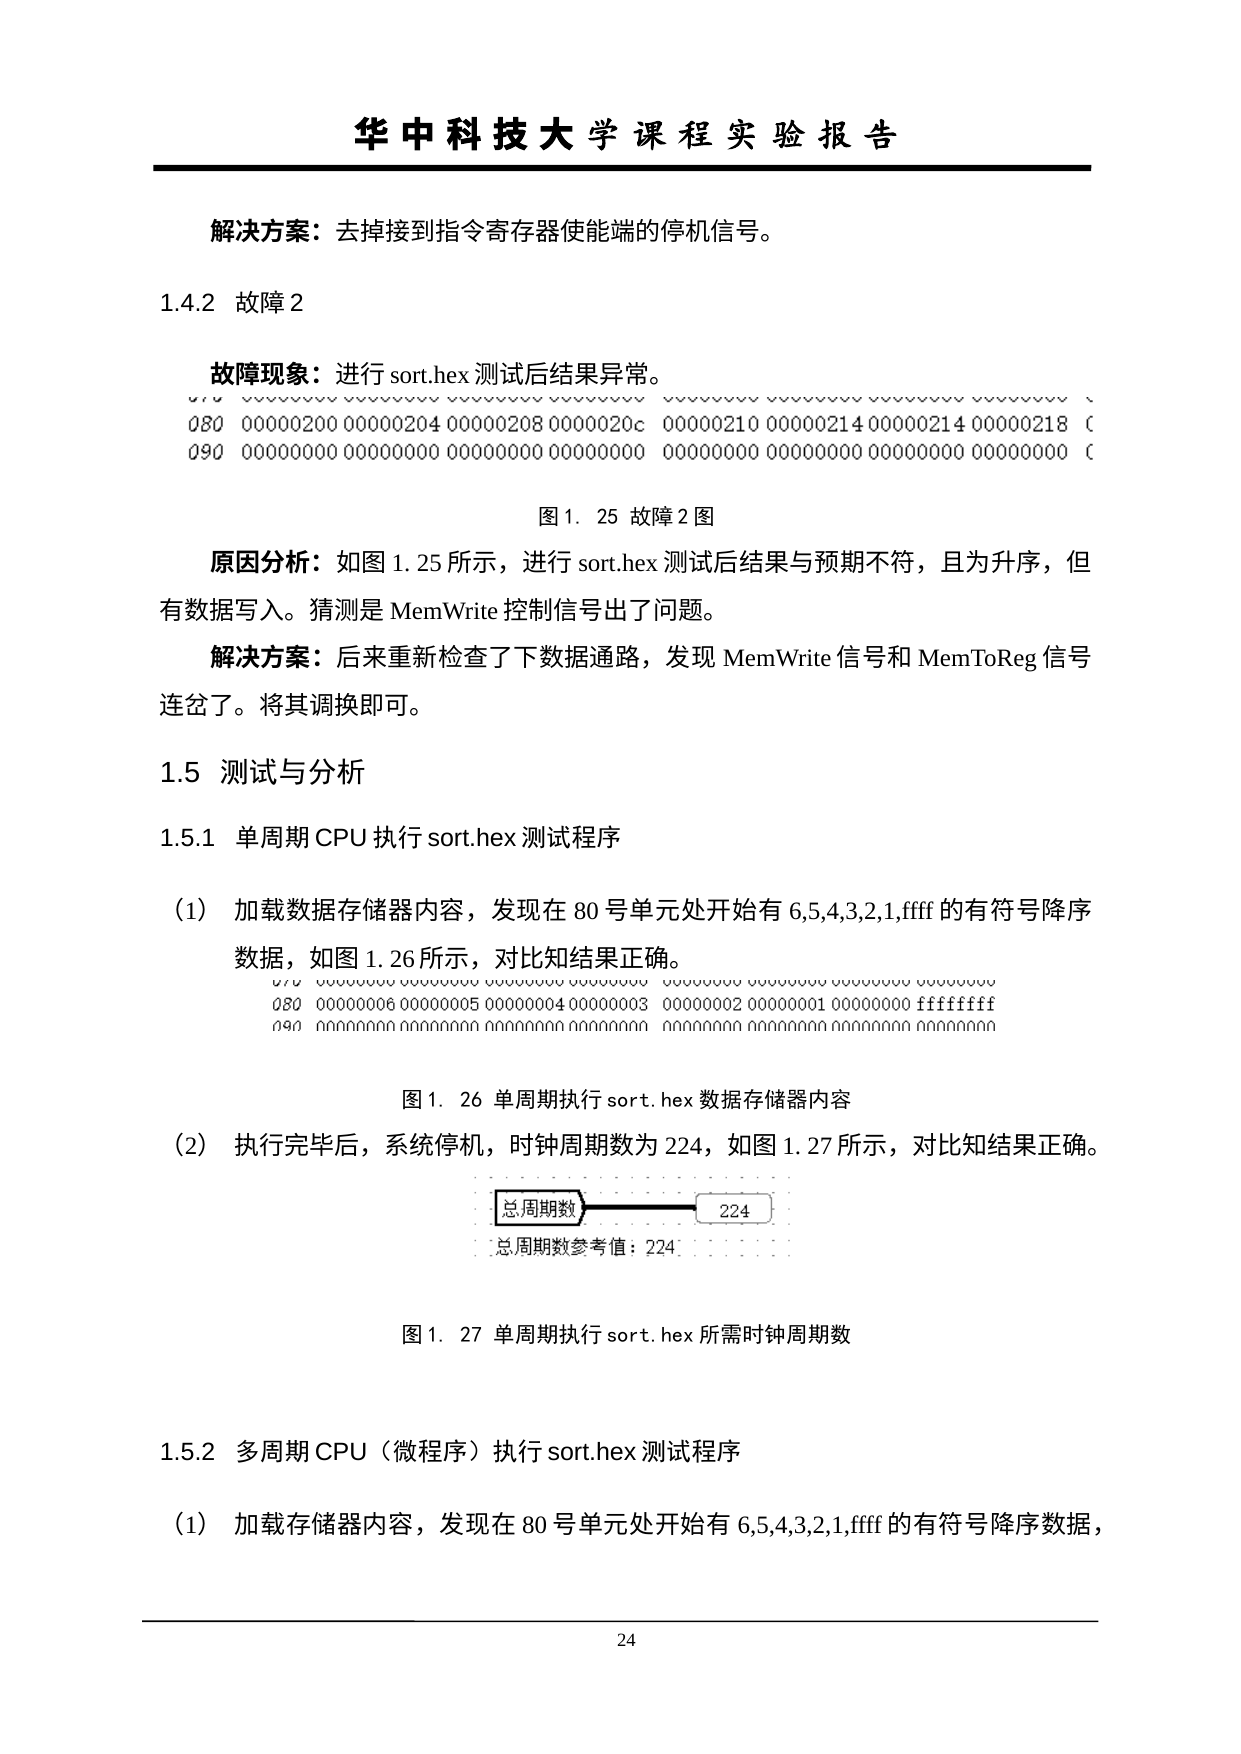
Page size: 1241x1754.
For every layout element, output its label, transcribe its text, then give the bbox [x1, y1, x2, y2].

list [159, 1498, 1093, 1546]
text 解决方案：去掉接到指令寄存器使能端的停机信号。 [159, 206, 1093, 254]
picture [159, 397, 1093, 463]
subtitle 单周期CPU执行sort.hex测试程序 [159, 813, 1093, 861]
subtitle 多周期CPU（微程序）执行sort.hex测试程序 [159, 1427, 1093, 1475]
picture [461, 1167, 791, 1269]
text 原因分析：如图1. 25所示，进行sort.hex测试后结果与预期不符，且为升序，但有数据写入。猜测是MemWrite控制信号出了问题。 [159, 537, 1093, 632]
text 故障现象：进行sort.hex测试后结果异常。 [159, 349, 1093, 397]
text 解决方案：后来重新检查了下数据通路，发现MemWrite信号和MemToReg信号连岔了。将其调换即可。 [159, 632, 1093, 728]
picture [252, 980, 1000, 1031]
subtitle 测试与分析 [159, 753, 1093, 788]
subtitle 故障2 [159, 277, 1093, 325]
list 执行完毕后，系统停机，时钟周期数为224，如图1. 27所示，对比知结果正确。 [159, 1120, 1093, 1168]
list 加载数据存储器内容，发现在80号单元处开始有6,5,4,3,2,1,ffff的有符号降序数据，如图1. 26所示，对比知结果正确。 [159, 885, 1093, 980]
